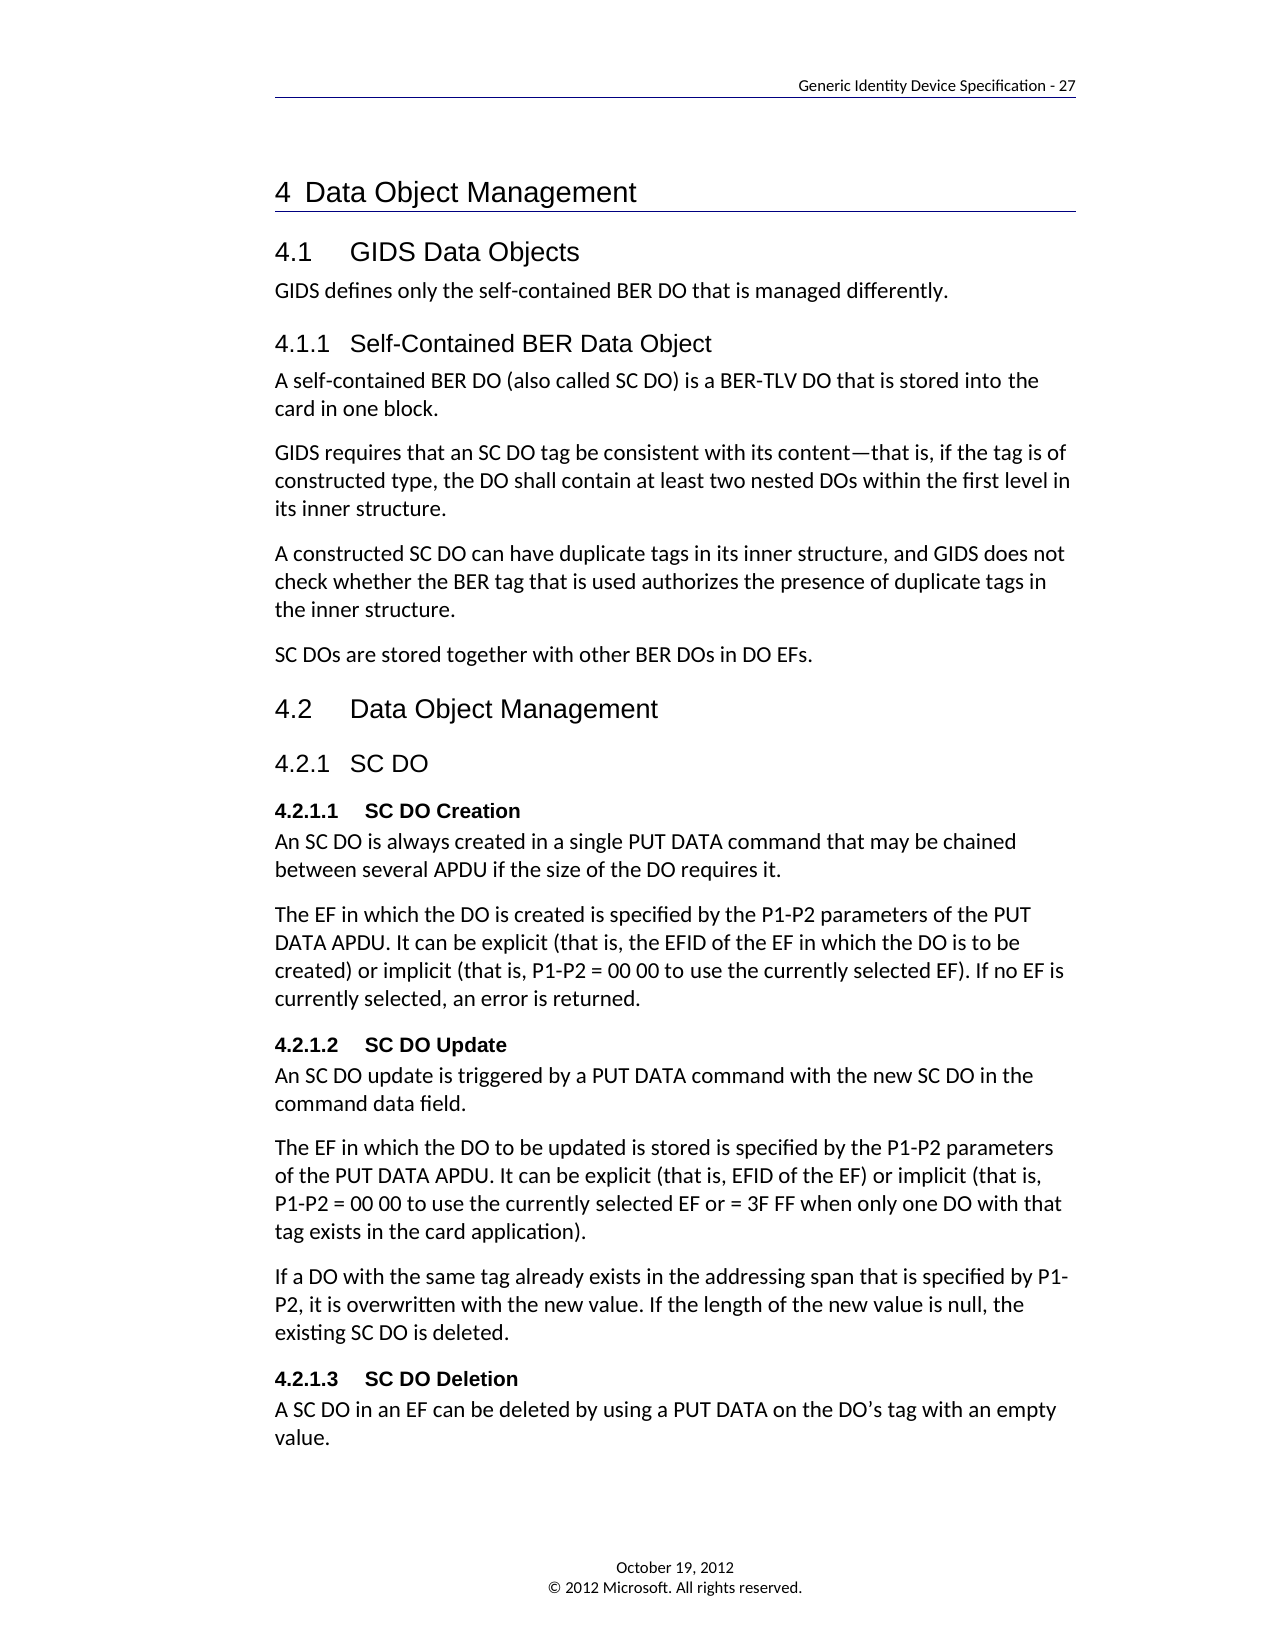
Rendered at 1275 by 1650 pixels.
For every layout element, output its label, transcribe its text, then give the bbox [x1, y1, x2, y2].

subtitle SC DO Deletion [274, 1367, 1076, 1391]
text If a DO with the same tag already exists in the addressing span that is specified by P1-P2, it is overwritten with the new value. If the length of the new value is null, the existing SC DO is deleted. [274, 1262, 1076, 1346]
text A SC DO in an EF can be deleted by using a PUT DATA on the DO’s tag with an empty value. [274, 1395, 1076, 1451]
subtitle SC DO [274, 749, 1076, 778]
subtitle GIDS Data Objects [274, 236, 1076, 267]
text An SC DO is always created in a single PUT DATA command that may be chained between several APDU if the size of the DO requires it. [274, 827, 1076, 883]
text An SC DO update is triggered by a PUT DATA command with the new SC DO in the command data field. [274, 1061, 1076, 1117]
text GIDS defines only the self-contained BER DO that is managed differently. [274, 276, 1076, 304]
text The EF in which the DO is created is specified by the P1-P2 parameters of the PUT DATA APDU. It can be explicit (that is, the EFID of the EF in which the DO is to be created) or implicit (that is, P1-P2 = 00 00 to use the currently selected EF). If no EF is currently selected, an error is returned. [274, 900, 1076, 1012]
subtitle Self-Contained BER Data Object [274, 329, 1076, 357]
text A constructed SC DO can have duplicate tags in its inner structure, and GIDS does not check whether the BER tag that is used authorizes the presence of duplicate tags in the inner structure. [274, 539, 1076, 623]
subtitle SC DO Update [274, 1033, 1076, 1057]
text A self-contained BER DO (also called SC DO) is a BER-TLV DO that is stored into the card in one block. [274, 366, 1076, 422]
text GIDS requires that an SC DO tag be consistent with its content—that is, if the tag is of constructed type, the DO shall contain at least two nested DOs within the first level in its inner structure. [274, 438, 1076, 523]
subtitle Data Object Management [274, 175, 1076, 211]
text SC DOs are stored together with other BER DOs in DO EFs. [274, 640, 1076, 668]
subtitle Data Object Management [274, 693, 1076, 724]
subtitle SC DO Creation [274, 799, 1076, 823]
text The EF in which the DO to be updated is stored is specified by the P1-P2 parameters of the PUT DATA APDU. It can be explicit (that is, EFID of the EF) or implicit (that is, P1-P2 = 00 00 to use the currently selected EF or = 3F FF when only one DO with that tag exists in the card application). [274, 1133, 1076, 1246]
